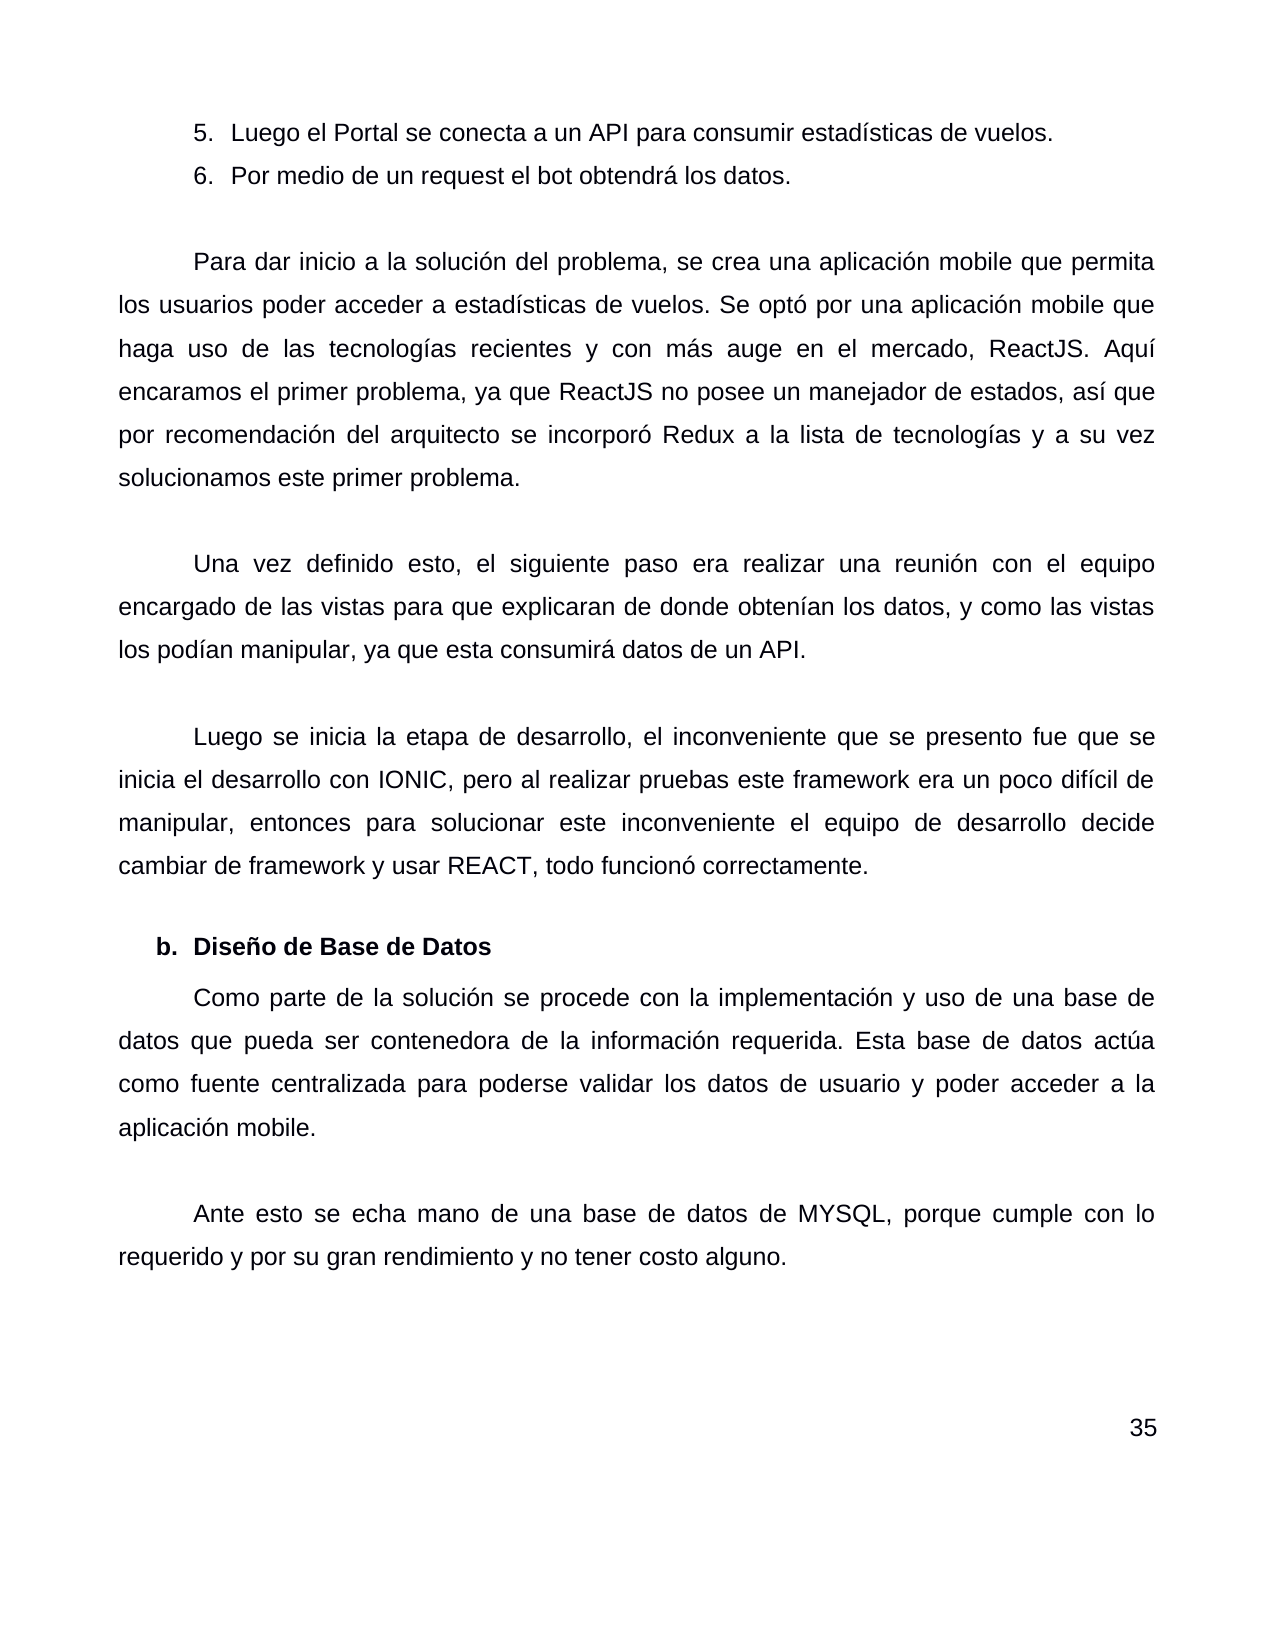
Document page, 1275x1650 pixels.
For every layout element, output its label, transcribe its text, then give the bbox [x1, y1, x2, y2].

text Ante esto se echa mano de una base de datos de MYSQL, porque cumple con lo requerido y por su gran rendimiento y no tener costo alguno. [118, 1199, 1157, 1271]
text Como parte de la solución se procede con la implementación y uso de una base de datos que pueda ser contenedora de la información requerida. Esta base de datos actúa como fuente centralizada para poderse validar los datos de usuario y poder acceder a la aplicación mobile. [118, 983, 1157, 1141]
list Por medio de un request el bot obtendrá los datos. [193, 161, 1157, 190]
text Para dar inicio a la solución del problema, se crea una aplicación mobile que permita los usuarios poder acceder a estadísticas de vuelos. Se optó por una aplicación mobile que haga uso de las tecnologías recientes y con más auge en el mercado, ReactJS. Aquí encaramos el primer problema, ya que ReactJS no posee un manejador de estados, así que por recomendación del arquitecto se incorporó Redux a la lista de tecnologías y a su vez solucionamos este primer problema. [118, 247, 1157, 492]
text Luego se inicia la etapa de desarrollo, el inconveniente que se presento fue que se inicia el desarrollo con IONIC, pero al realizar pruebas este framework era un poco difícil de manipular, entonces para solucionar este inconveniente el equipo de desarrollo decide cambiar de framework y usar REACT, todo funcionó correctamente. [118, 722, 1157, 880]
subtitle Diseño de Base de Datos [156, 932, 1157, 961]
text Una vez definido esto, el siguiente paso era realizar una reunión con el equipo encargado de las vistas para que explicaran de donde obtenían los datos, y como las vistas los podían manipular, ya que esta consumirá datos de un API. [118, 549, 1157, 664]
list Luego el Portal se conecta a un API para consumir estadísticas de vuelos. [193, 118, 1157, 147]
